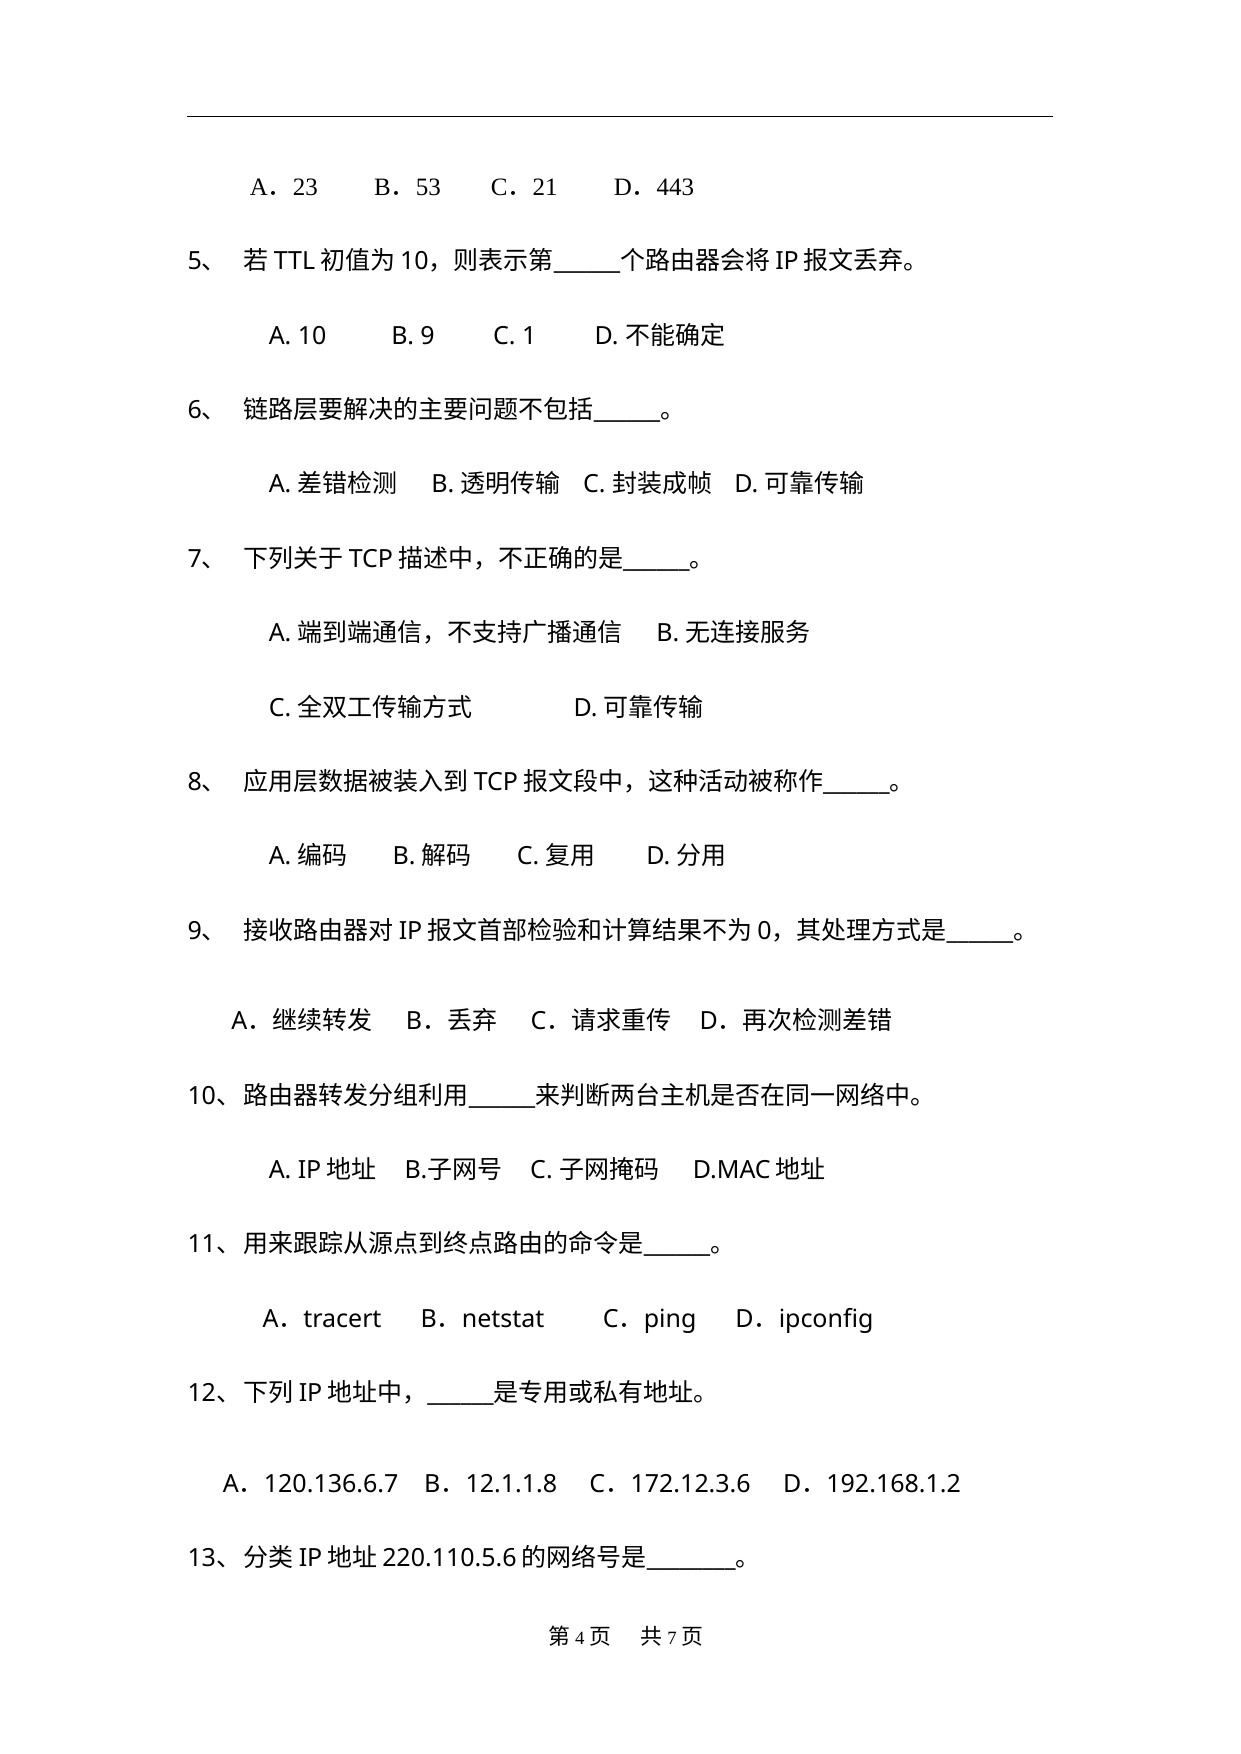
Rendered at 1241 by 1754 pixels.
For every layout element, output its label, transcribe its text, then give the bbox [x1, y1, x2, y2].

list A．23 B．53 C．21 D．443 [224, 152, 1053, 217]
text A. 10 B. 9 C. 1 D. 不能确定 [268, 301, 1053, 366]
text A. 差错检测 B. 透明传输 C. 封装成帧 D. 可靠传输 [268, 449, 1053, 514]
list 应用层数据被装入到TCP报文段中，这种活动被称作______。 [187, 747, 1053, 812]
list 若TTL初值为10，则表示第______个路由器会将IP报文丢弃。 [187, 226, 1053, 291]
list 用来跟踪从源点到终点路由的命令是______。 [187, 1209, 1053, 1274]
text A．120.136.6.7 B．12.1.1.8 C．172.12.3.6 D．192.168.1.2 [187, 1449, 1053, 1514]
text A. 编码 B. 解码 C. 复用 D. 分用 [268, 821, 1053, 886]
list 下列关于TCP描述中，不正确的是______。 [187, 524, 1053, 589]
text A．继续转发 B．丢弃 C．请求重传 D．再次检测差错 [231, 986, 1053, 1051]
text A．tracert B．netstat C．ping D．ipconfig [262, 1284, 1053, 1349]
list 接收路由器对IP报文首部检验和计算结果不为0，其处理方式是______。 [187, 896, 1053, 961]
text A. IP地址 B.子网号 C. 子网掩码 D.MAC地址 [268, 1135, 1053, 1200]
text C. 全双工传输方式 D. 可靠传输 [268, 673, 1053, 738]
list 链路层要解决的主要问题不包括______。 [187, 375, 1053, 440]
list 下列IP地址中，______是专用或私有地址。 [187, 1358, 1053, 1423]
list 分类IP地址220.110.5.6的网络号是________。 [187, 1523, 1053, 1588]
list 路由器转发分组利用______来判断两台主机是否在同一网络中。 [187, 1061, 1053, 1126]
text A. 端到端通信，不支持广播通信 B. 无连接服务 [268, 598, 1053, 663]
